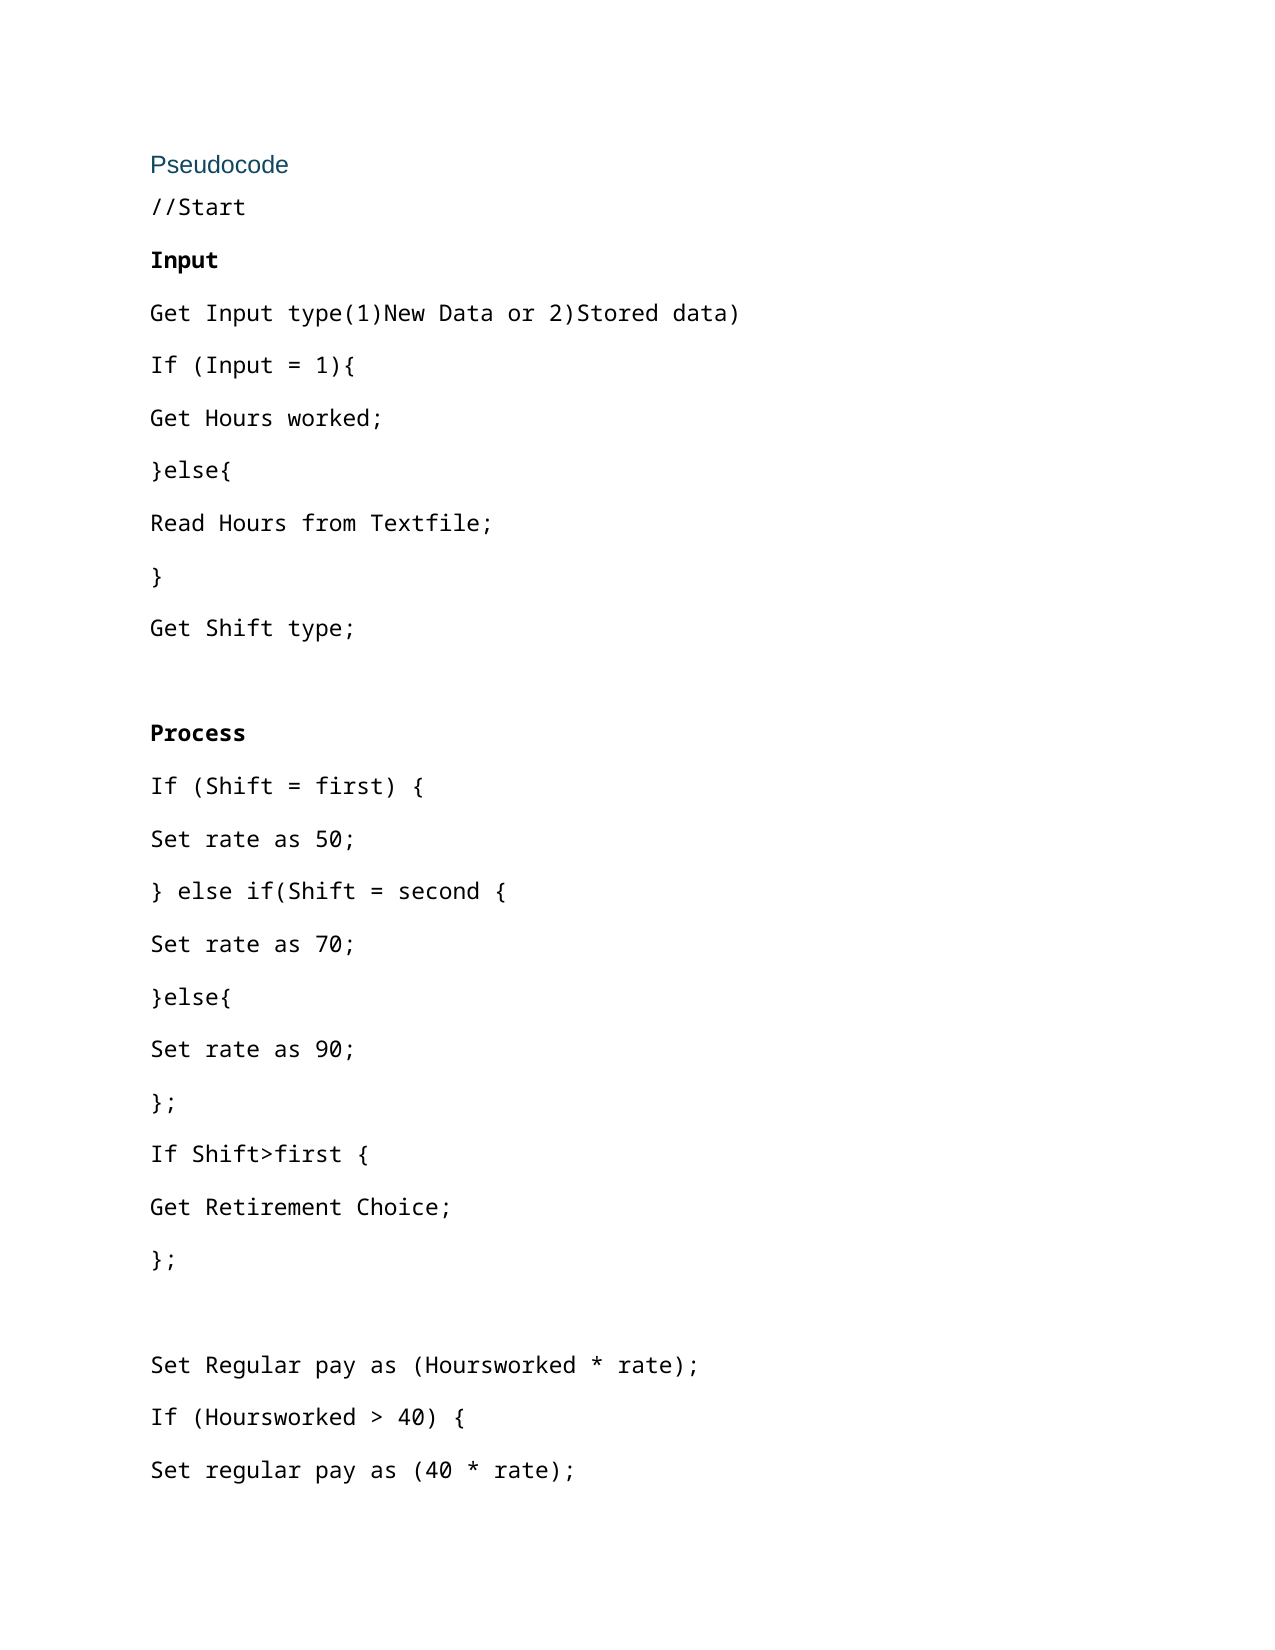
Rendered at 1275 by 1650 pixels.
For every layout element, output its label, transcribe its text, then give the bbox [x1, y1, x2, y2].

text Read Hours from Textfile; [150, 507, 1125, 538]
text }else{ [150, 980, 1125, 1012]
subtitle Pseudocode [150, 150, 1125, 179]
text } [150, 559, 1125, 591]
text //Start [150, 191, 1125, 223]
text If (Input = 1){ [150, 349, 1125, 380]
text If Shift>first { [150, 1138, 1125, 1169]
text Set rate as 70; [150, 928, 1125, 959]
text }; [150, 1086, 1125, 1117]
text }else{ [150, 454, 1125, 486]
text }; [150, 1243, 1125, 1275]
text Set rate as 90; [150, 1033, 1125, 1064]
text Set regular pay as (40 * rate); [150, 1454, 1125, 1485]
text Get Hours worked; [150, 402, 1125, 433]
text } else if(Shift = second { [150, 875, 1125, 906]
text Input [150, 244, 1125, 275]
text Get Retirement Choice; [150, 1191, 1125, 1222]
text Set rate as 50; [150, 823, 1125, 854]
text Get Input type(1)New Data or 2)Stored data) [150, 297, 1125, 328]
text If (Hoursworked > 40) { [150, 1401, 1125, 1432]
text Get Shift type; [150, 612, 1125, 643]
text If (Shift = first) { [150, 770, 1125, 801]
text Process [150, 717, 1125, 749]
text Set Regular pay as (Hoursworked * rate); [150, 1349, 1125, 1380]
